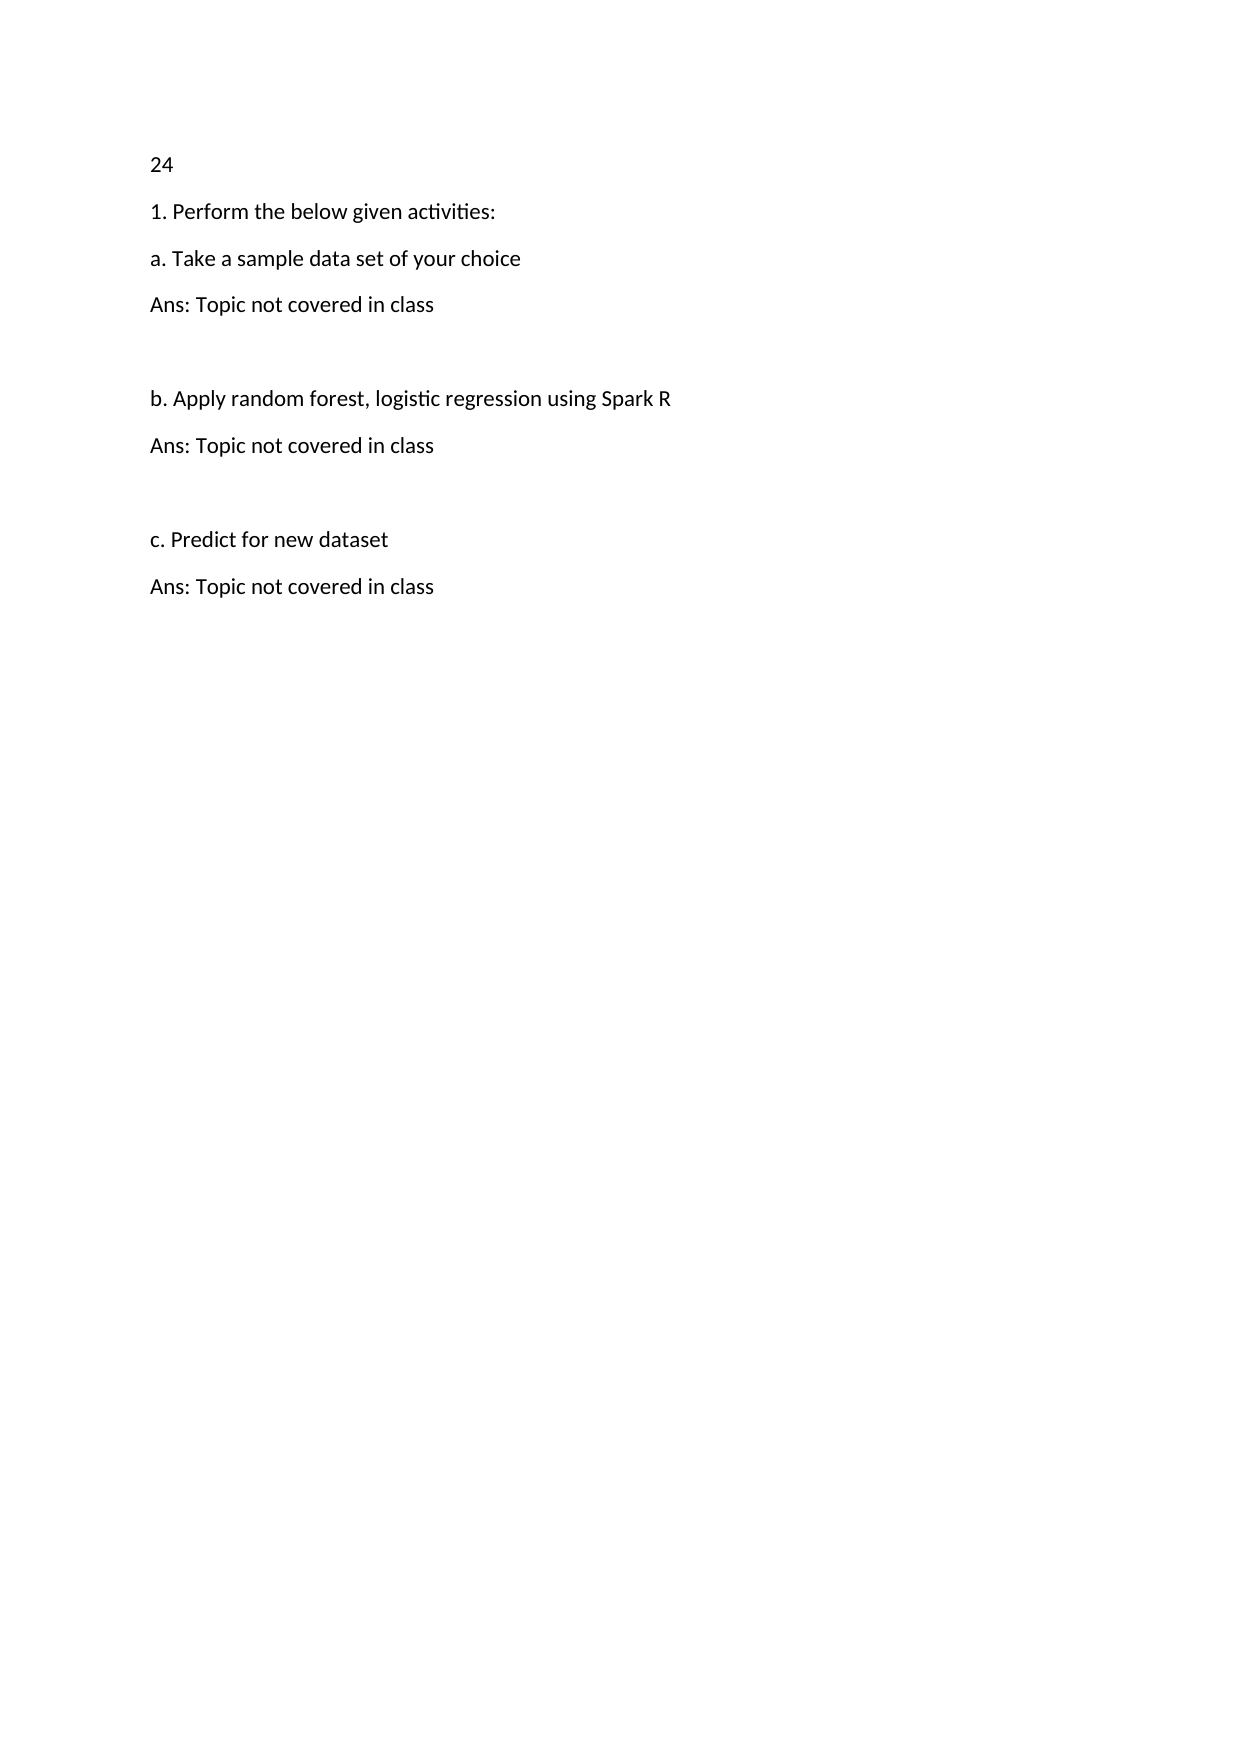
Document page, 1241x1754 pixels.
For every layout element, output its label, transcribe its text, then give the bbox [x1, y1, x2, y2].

text c. Predict for new dataset [150, 525, 1090, 553]
text Ans: Topic not covered in class [150, 431, 1090, 459]
text 1. Perform the below given activities: [150, 197, 1090, 225]
text b. Apply random forest, logistic regression using Spark R [150, 384, 1090, 412]
text a. Take a sample data set of your choice [150, 244, 1090, 272]
text Ans: Topic not covered in class [150, 572, 1090, 600]
text Ans: Topic not covered in class [150, 291, 1090, 319]
text 24 [150, 150, 1090, 178]
